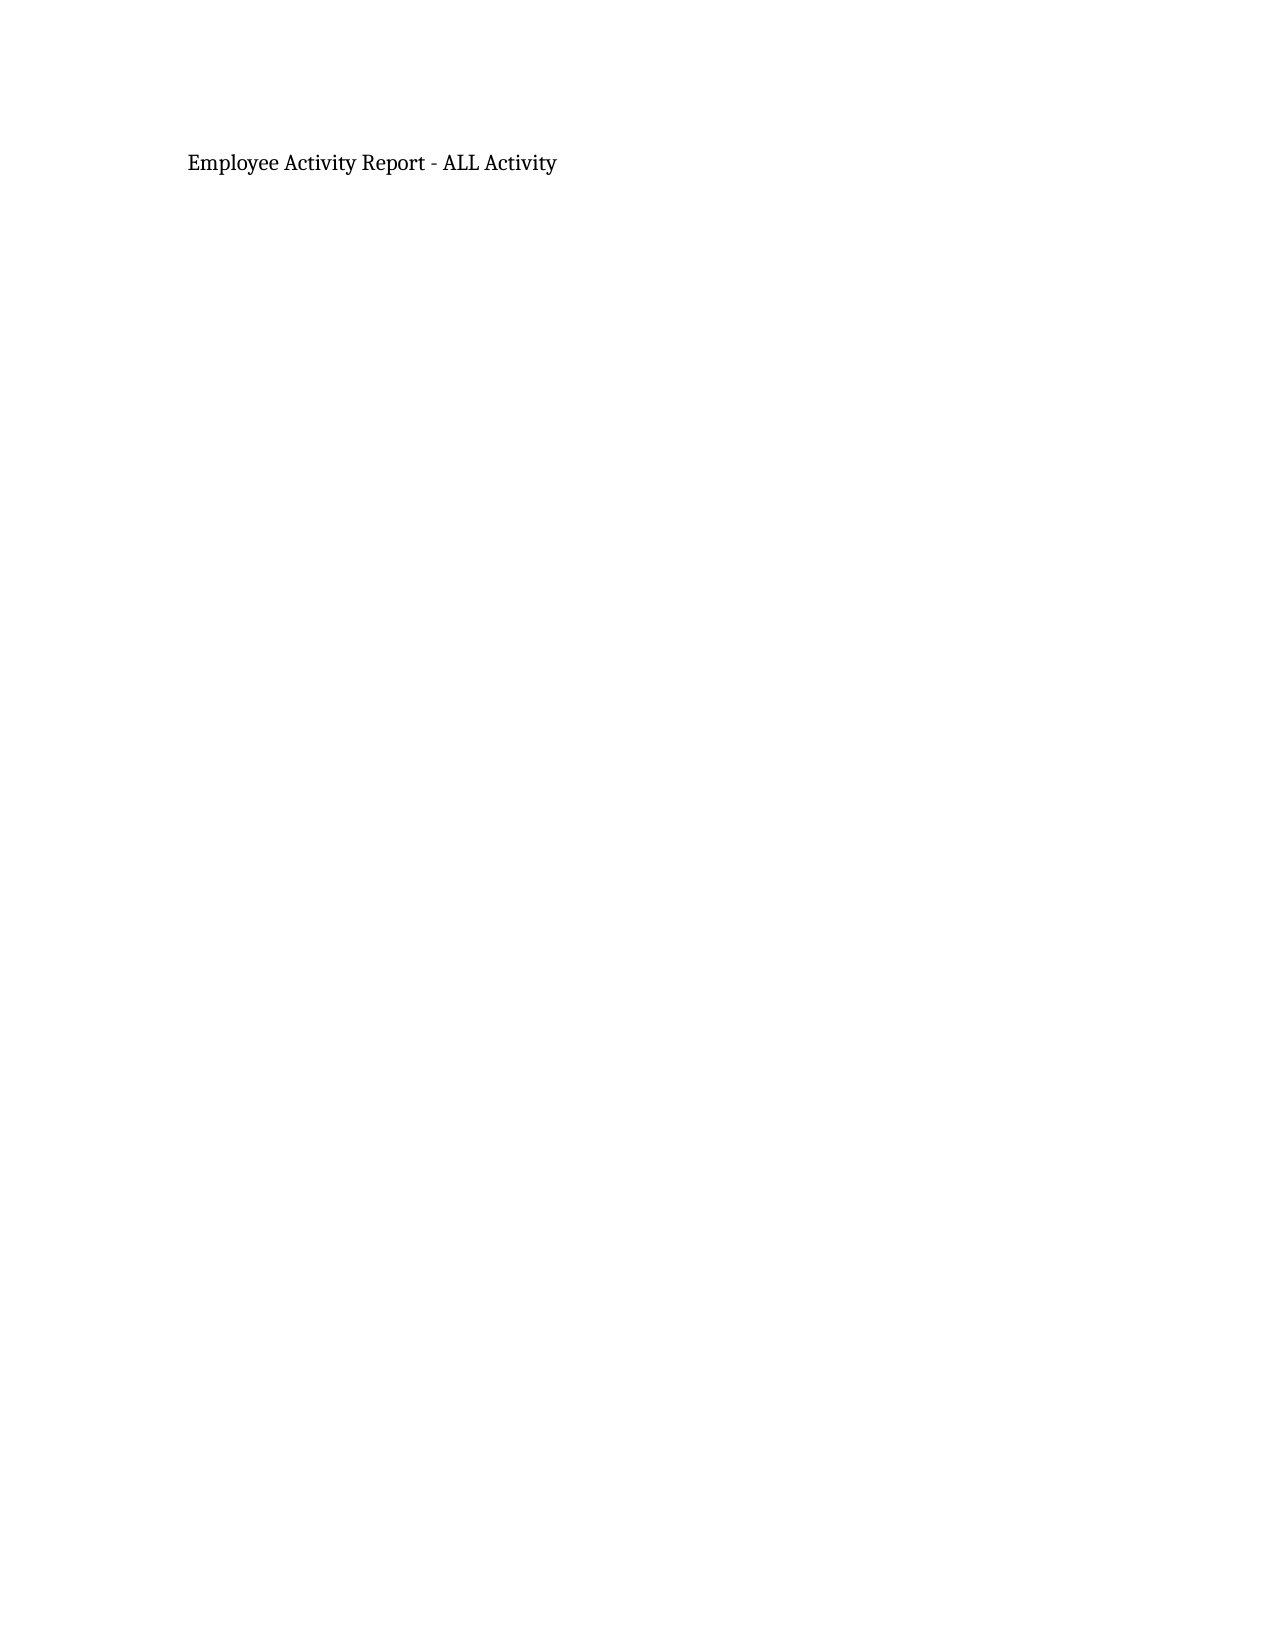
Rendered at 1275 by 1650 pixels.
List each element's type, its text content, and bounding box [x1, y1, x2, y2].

text Employee Activity Report - ALL Activity [187, 150, 1087, 176]
